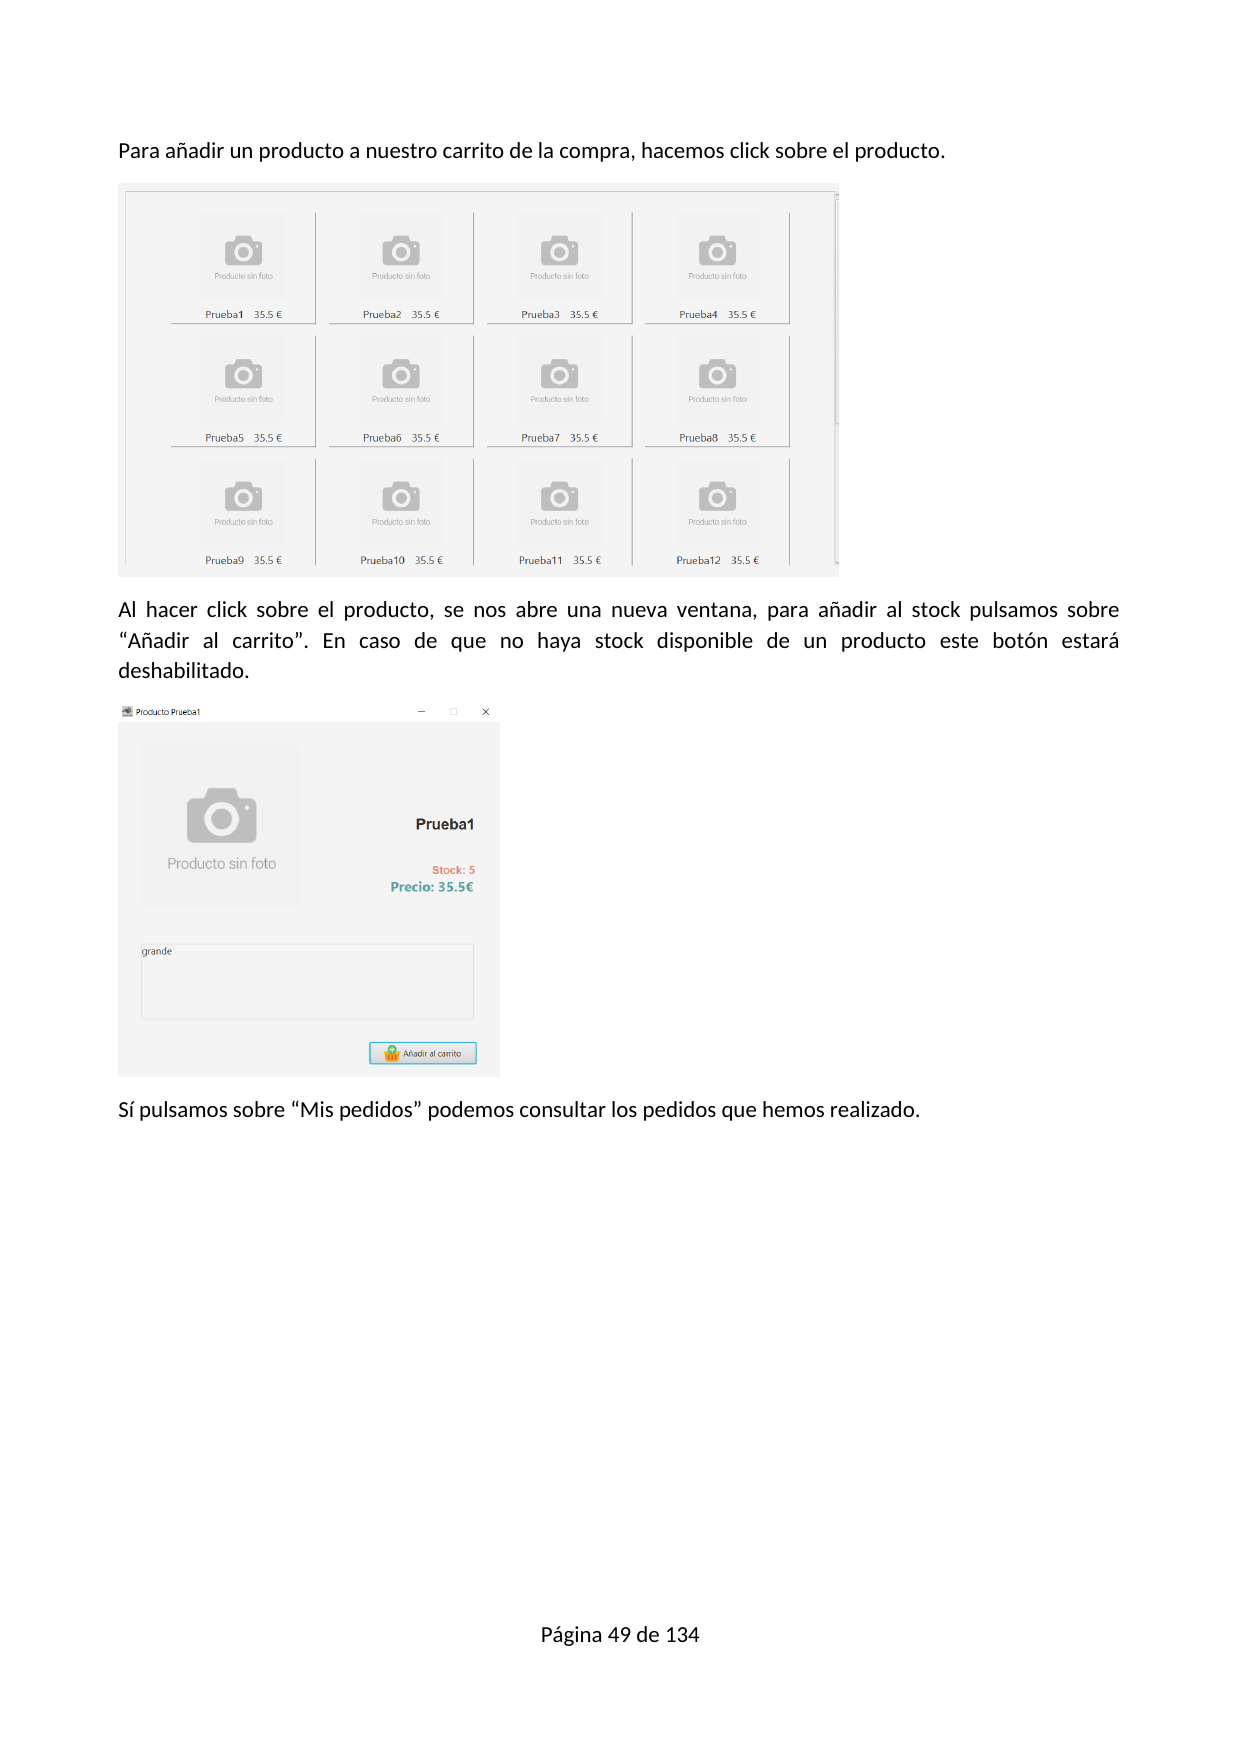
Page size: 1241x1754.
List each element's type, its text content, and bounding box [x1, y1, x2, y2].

text Sí pulsamos sobre “Mis pedidos” podemos consultar los pedidos que hemos realizado. [118, 1096, 1122, 1123]
picture [118, 702, 501, 1077]
picture [118, 183, 840, 577]
text Al hacer click sobre el producto, se nos abre una nueva ventana, para añadir al stock pulsamos sobre “Añadir al carrito”. En caso de que no haya stock disponible de un producto este botón estará deshabilitado. [118, 596, 1122, 684]
text Para añadir un producto a nuestro carrito de la compra, hacemos click sobre el producto. [118, 136, 1122, 164]
